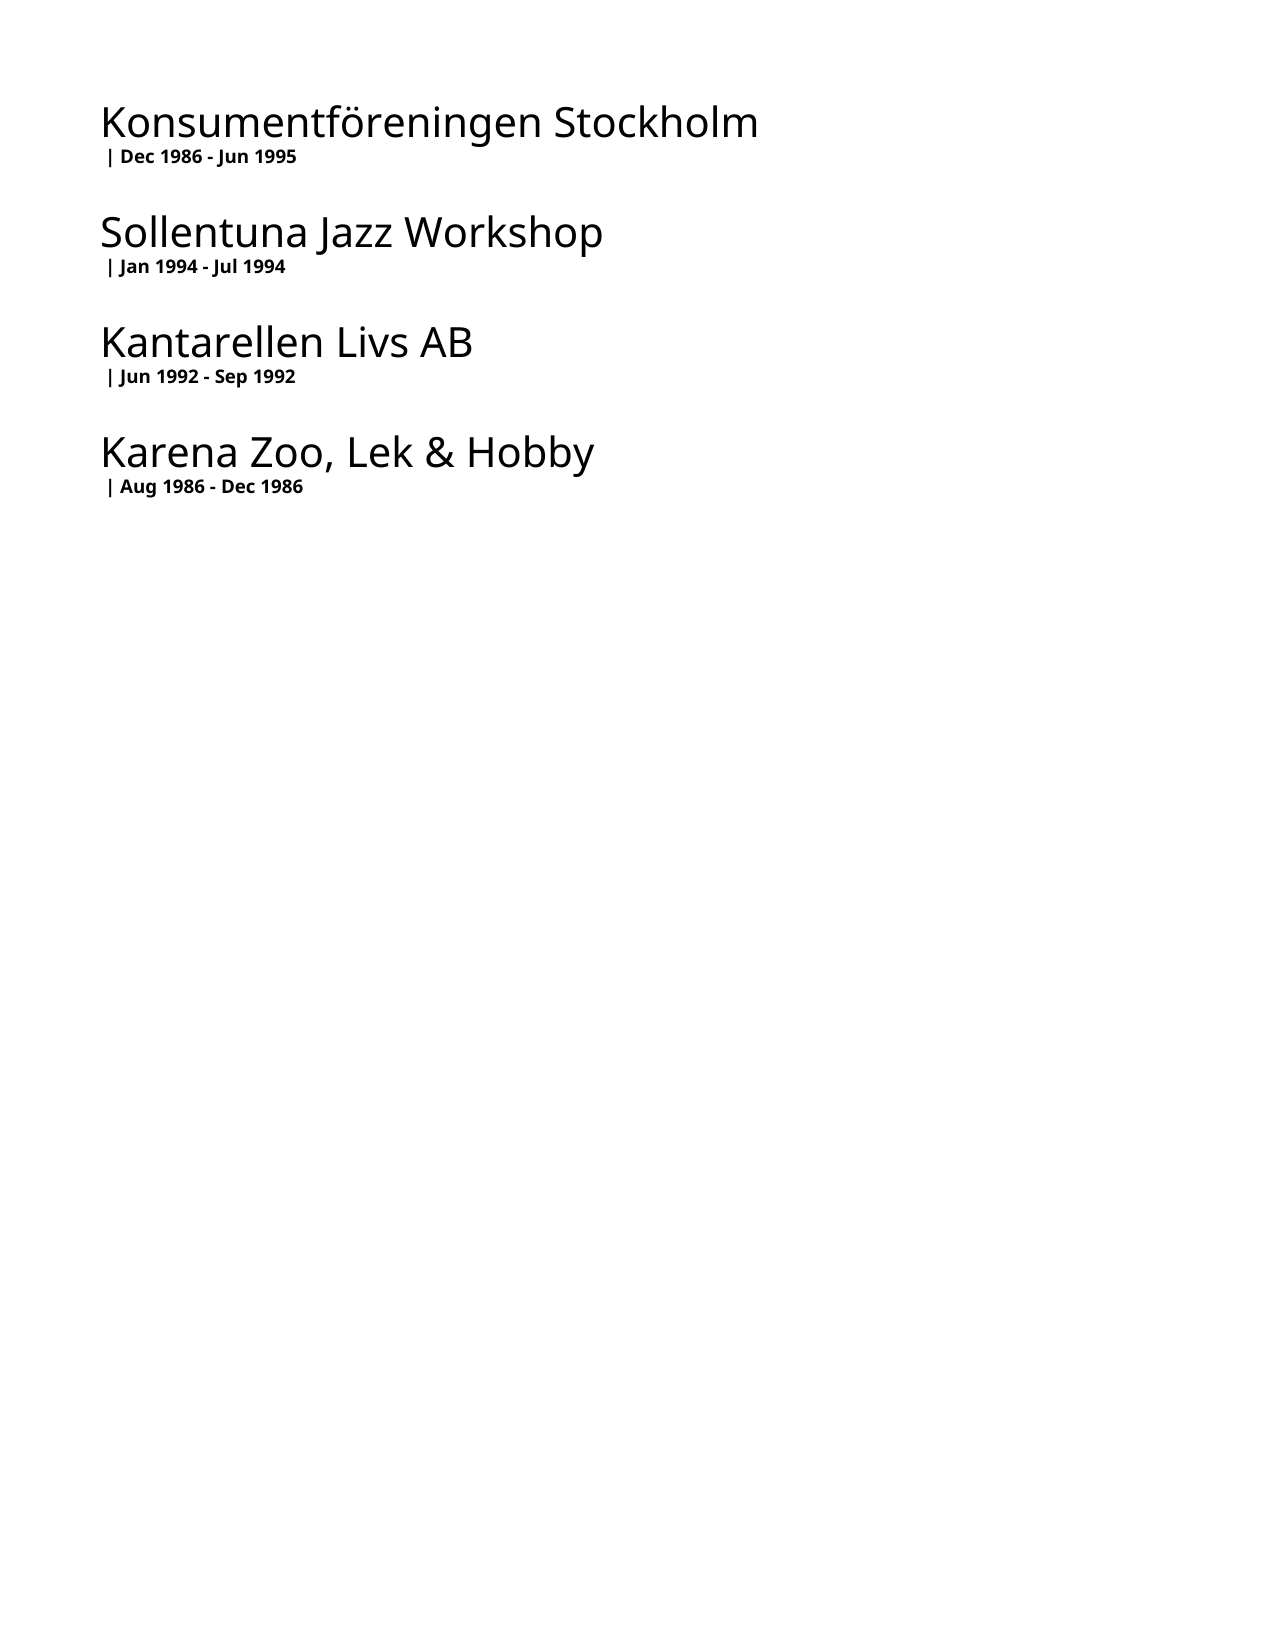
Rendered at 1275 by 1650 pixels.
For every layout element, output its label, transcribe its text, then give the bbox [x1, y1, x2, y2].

subtitle | Jan 1994 - Jul 1994 [100, 257, 1175, 278]
subtitle | Jun 1992 - Sep 1992 [100, 367, 1175, 388]
subtitle Konsumentföreningen Stockholm [100, 100, 1175, 147]
subtitle Kantarellen Livs AB [100, 320, 1175, 367]
subtitle | Dec 1986 - Jun 1995 [100, 147, 1175, 168]
subtitle Karena Zoo, Lek & Hobby [100, 430, 1175, 477]
subtitle Sollentuna Jazz Workshop [100, 210, 1175, 257]
subtitle | Aug 1986 - Dec 1986 [100, 477, 1175, 498]
